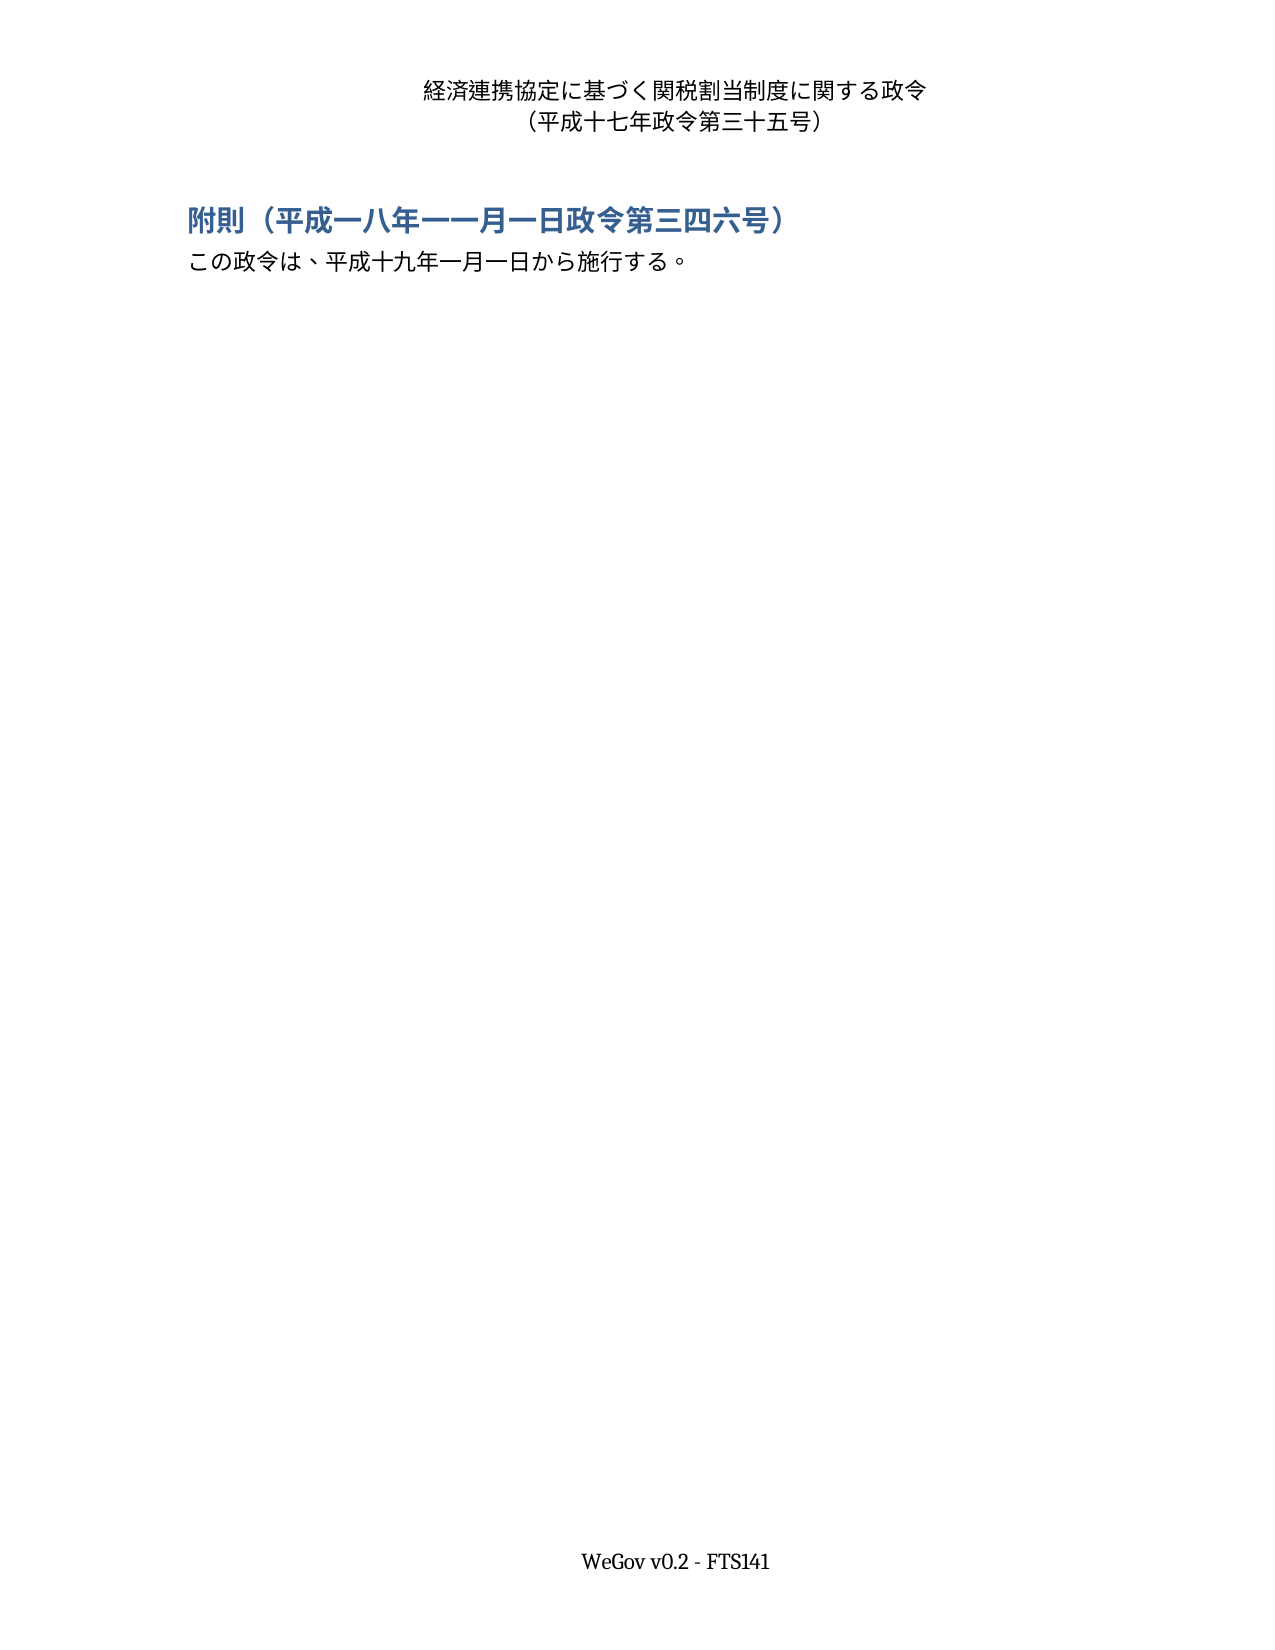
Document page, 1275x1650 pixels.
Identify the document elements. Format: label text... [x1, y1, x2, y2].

subtitle 附則（平成一八年一一月一日政令第三四六号） [187, 200, 1087, 240]
text この政令は、平成十九年一月一日から施行する。 [187, 246, 1087, 277]
